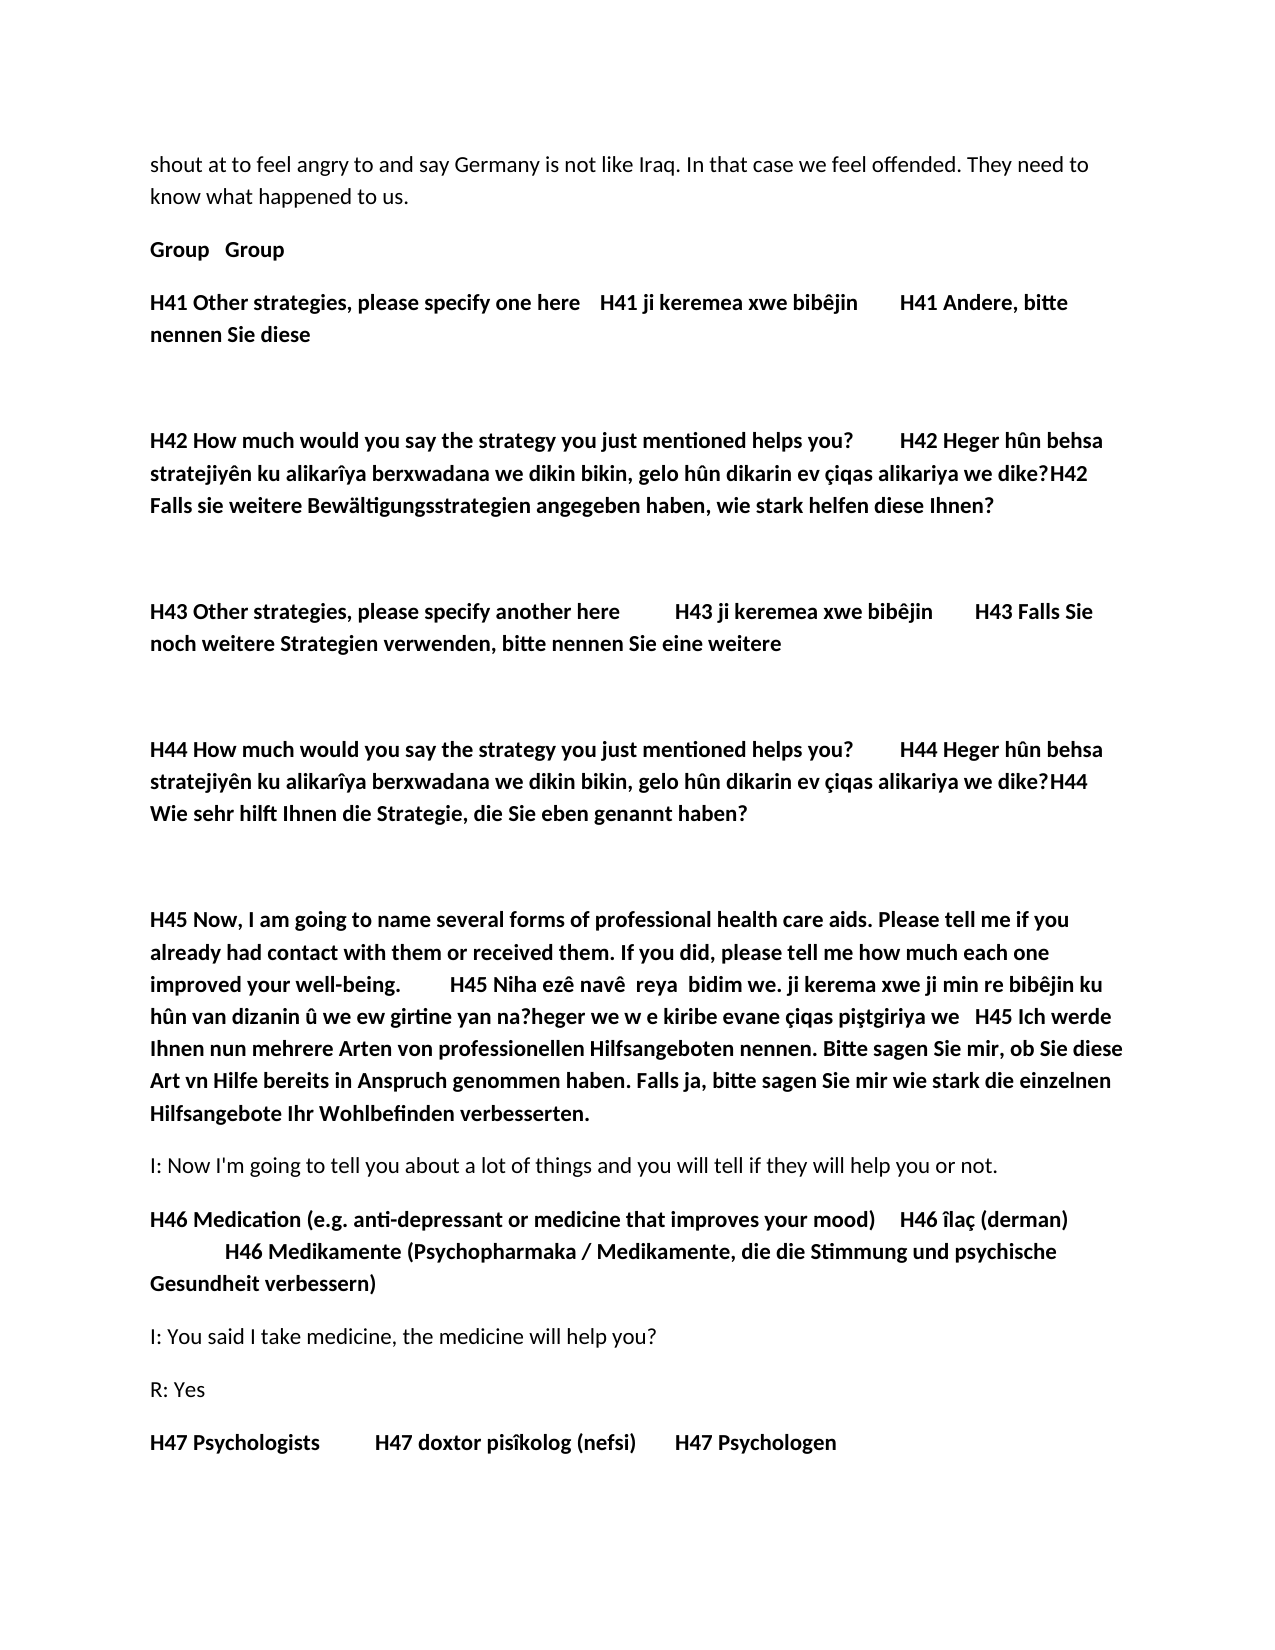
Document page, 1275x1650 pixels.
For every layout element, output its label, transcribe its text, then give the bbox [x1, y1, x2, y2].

text H47 Psychologists H47 doxtor pisîkolog (nefsi) H47 Psychologen [150, 1428, 1125, 1456]
text I: You said I take medicine, the medicine will help you? [150, 1322, 1125, 1350]
text H45 Now, I am going to name several forms of professional health care aids. Please tell me if you already had contact with them or received them. If you did, please tell me how much each one improved your well-being. H45 Niha ezê navê reya bidim we. ji kerema xwe ji min re bibêjin ku hûn van dizanin û we ew girtine yan na?heger we w e kiribe evane çiqas piştgiriya we H45 Ich werde Ihnen nun mehrere Arten von professionellen Hilfsangeboten nennen. Bitte sagen Sie mir, ob Sie diese Art vn Hilfe bereits in Anspruch genommen haben. Falls ja, bitte sagen Sie mir wie stark die einzelnen Hilfsangebote Ihr Wohlbefinden verbesserten. [150, 906, 1125, 1127]
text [150, 150, 1125, 210]
text H42 How much would you say the strategy you just mentioned helps you? H42 Heger hûn behsa stratejiyên ku alikarîya berxwadana we dikin bikin, gelo hûn dikarin ev çiqas alikariya we dike? H42 Falls sie weitere Bewältigungsstrategien angegeben haben, wie stark helfen diese Ihnen? [150, 426, 1125, 519]
text H44 How much would you say the strategy you just mentioned helps you? H44 Heger hûn behsa stratejiyên ku alikarîya berxwadana we dikin bikin, gelo hûn dikarin ev çiqas alikariya we dike? H44 Wie sehr hilft Ihnen die Strategie, die Sie eben genannt haben? [150, 735, 1125, 827]
text H41 Other strategies, please specify one here H41 ji keremea xwe bibêjin H41 Andere, bitte nennen Sie diese [150, 288, 1125, 348]
text Group Group [150, 235, 1125, 263]
text H46 Medication (e.g. anti-depressant or medicine that improves your mood) H46 îlaç (derman) H46 Medikamente (Psychopharmaka / Medikamente, die die Stimmung und psychische Gesundheit verbessern) [150, 1205, 1125, 1297]
text I: Now I'm going to tell you about a lot of things and you will tell if they will help you or not. [150, 1152, 1125, 1180]
text H43 Other strategies, please specify another here H43 ji keremea xwe bibêjin H43 Falls Sie noch weitere Strategien verwenden, bitte nennen Sie eine weitere [150, 597, 1125, 657]
text R: Yes [150, 1375, 1125, 1403]
